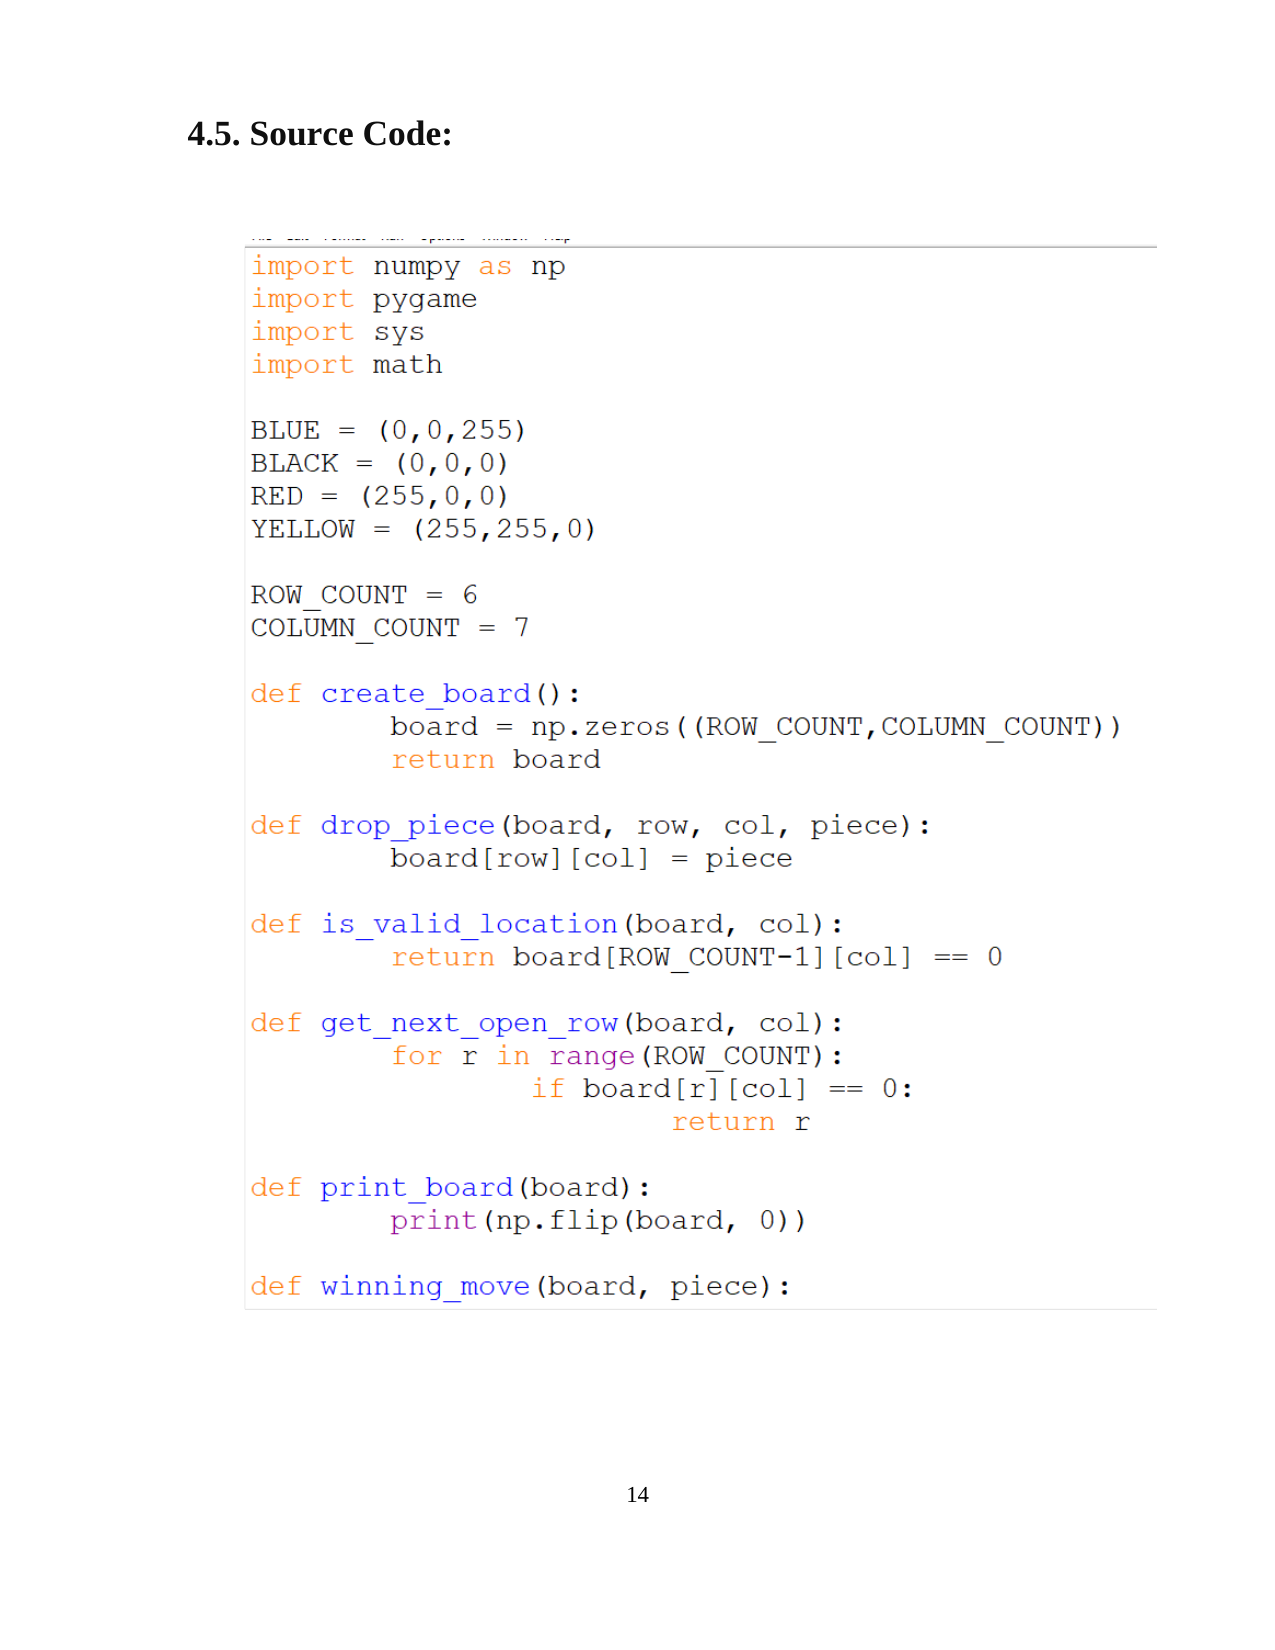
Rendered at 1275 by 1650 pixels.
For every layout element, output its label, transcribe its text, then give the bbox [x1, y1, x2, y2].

picture [244, 239, 1157, 1310]
text 4.5. Source Code: [187, 112, 1209, 153]
